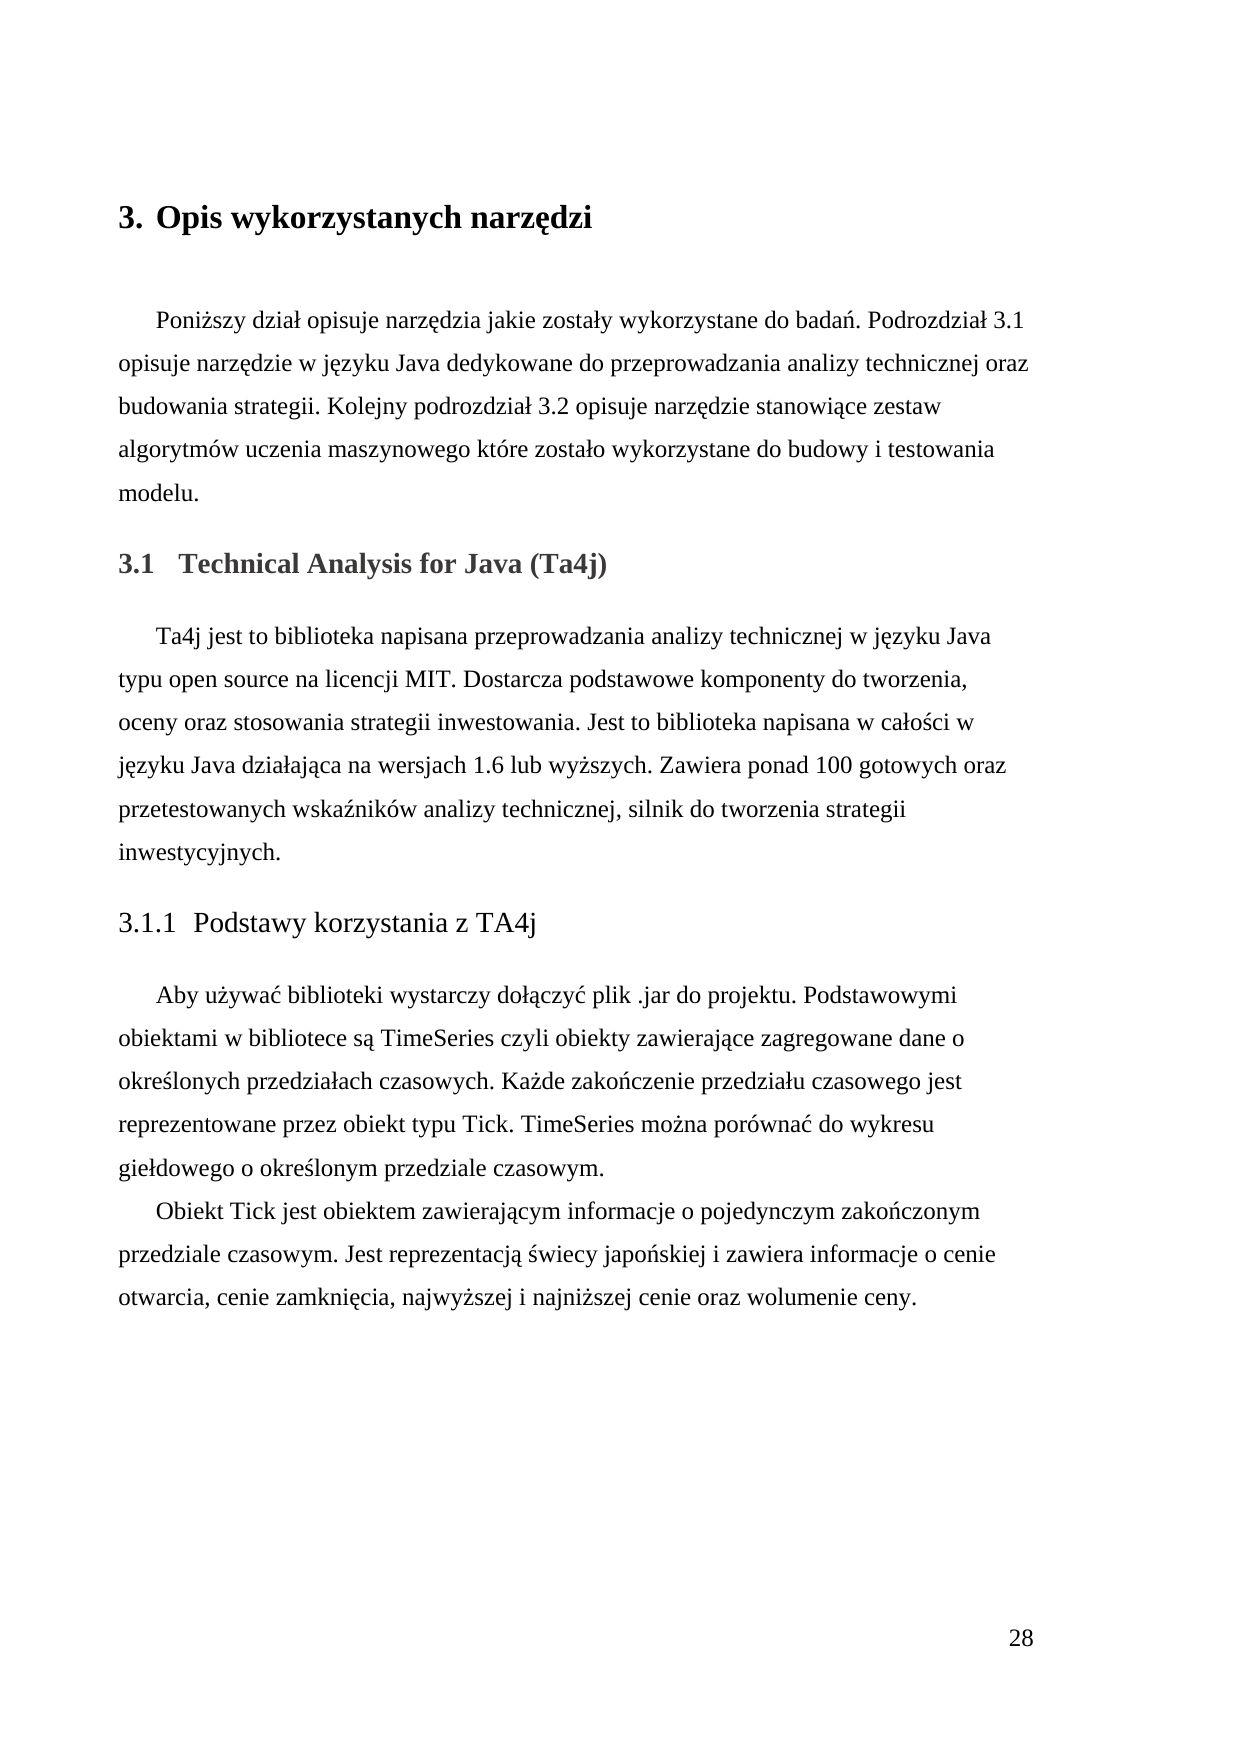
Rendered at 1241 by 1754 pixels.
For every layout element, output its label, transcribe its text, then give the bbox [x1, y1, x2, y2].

text Ta4j jest to biblioteka napisana przeprowadzania analizy technicznej w języku Java typu open source na licencji MIT. Dostarcza podstawowe komponenty do tworzenia, oceny oraz stosowania strategii inwestowania. Jest to biblioteka napisana w całości w języku Java działająca na wersjach 1.6 lub wyższych. Zawiera ponad 100 gotowych oraz przetestowanych wskaźników analizy technicznej, silnik do tworzenia strategii inwestycyjnych. [118, 621, 1033, 866]
subtitle Opis wykorzystanych narzędzi [118, 198, 1033, 236]
subtitle Podstawy korzystania z TA4j [118, 905, 1033, 938]
text Poniższy dział opisuje narzędzia jakie zostały wykorzystane do badań. Podrozdział 3.1 opisuje narzędzie w języku Java dedykowane do przeprowadzania analizy technicznej oraz budowania strategii. Kolejny podrozdział 3.2 opisuje narzędzie stanowiące zestaw algorytmów uczenia maszynowego które zostało wykorzystane do budowy i testowania modelu. [118, 305, 1033, 506]
text Obiekt Tick jest obiektem zawierającym informacje o pojedynczym zakończonym przedziale czasowym. Jest reprezentacją świecy japońskiej i zawiera informacje o cenie otwarcia, cenie zamknięcia, najwyższej i najniższej cenie oraz wolumenie ceny. [118, 1196, 1033, 1311]
subtitle Technical Analysis for Java (Ta4j) [118, 546, 1033, 579]
text Aby używać biblioteki wystarczy dołączyć plik .jar do projektu. Podstawowymi obiektami w bibliotece są TimeSeries czyli obiekty zawierające zagregowane dane o określonych przedziałach czasowych. Każde zakończenie przedziału czasowego jest reprezentowane przez obiekt typu Tick. TimeSeries można porównać do wykresu giełdowego o określonym przedziale czasowym. [118, 980, 1033, 1181]
